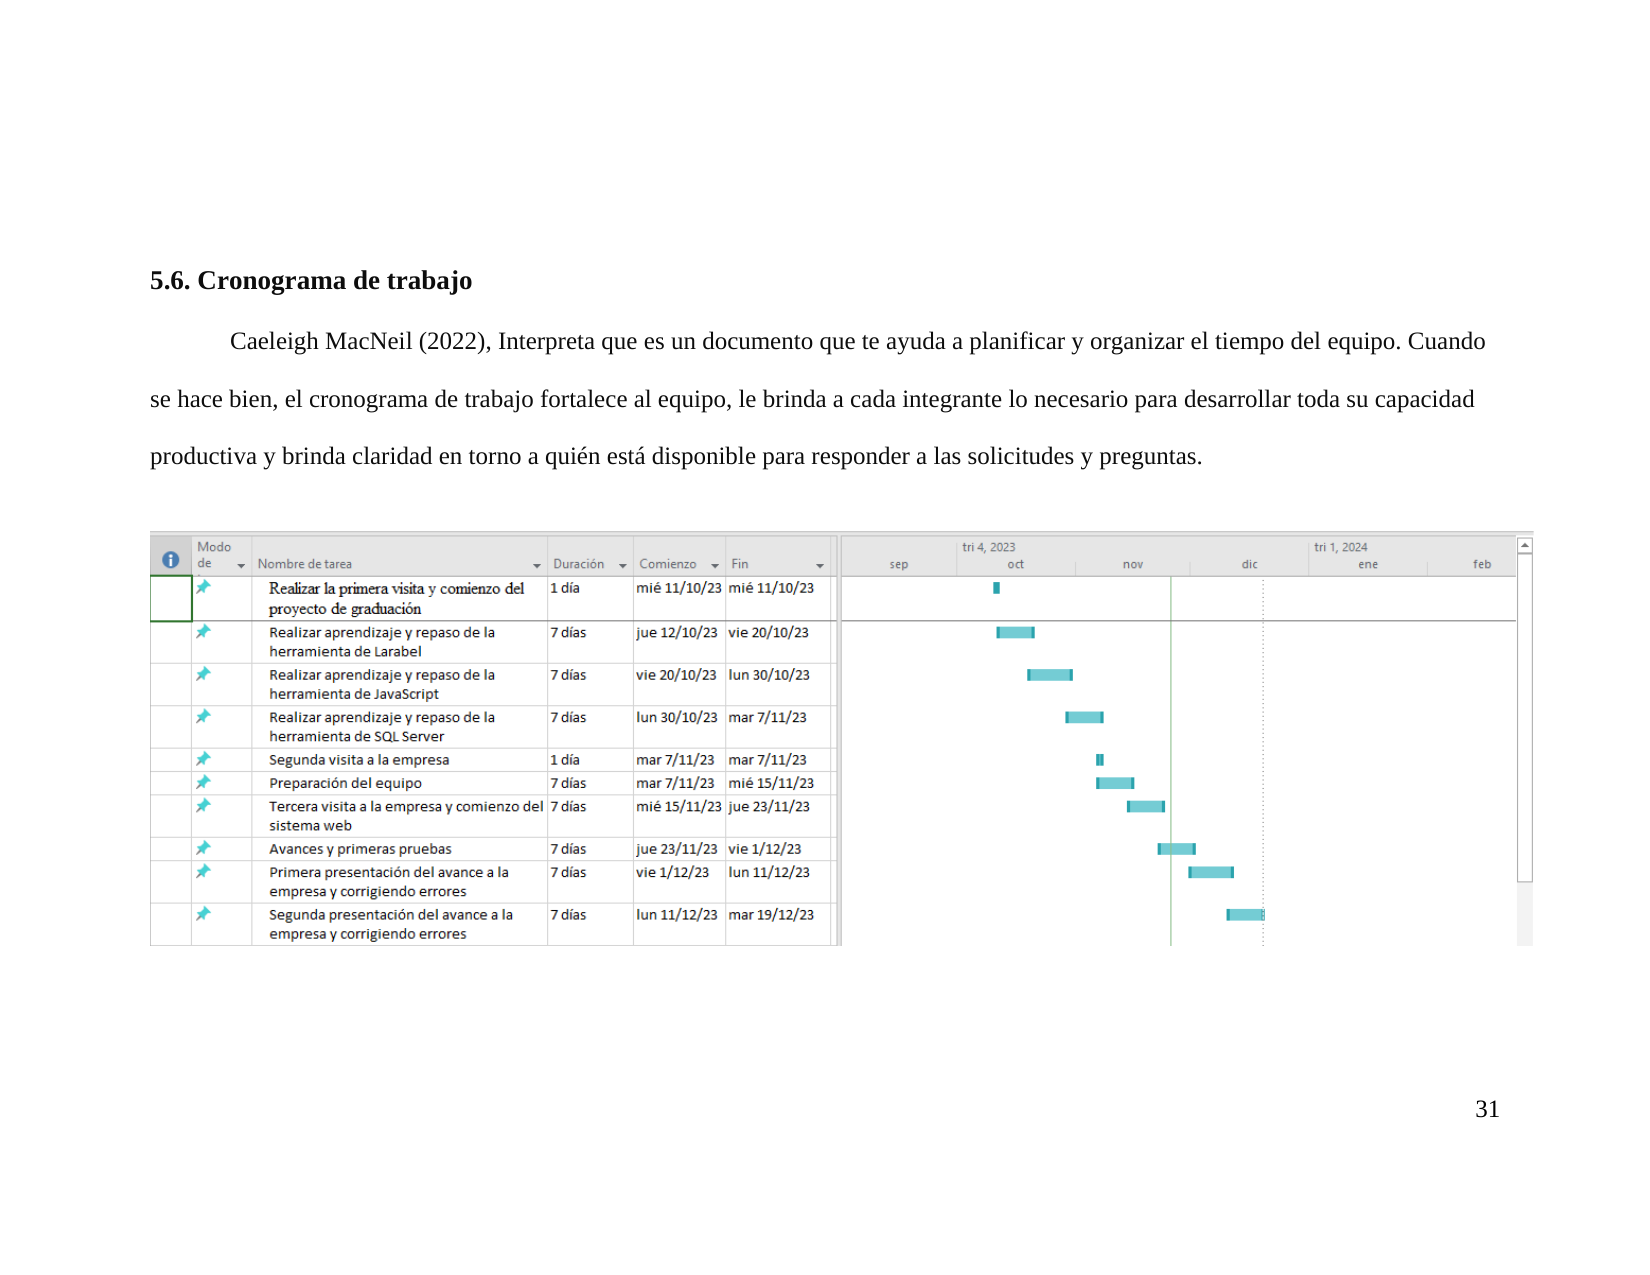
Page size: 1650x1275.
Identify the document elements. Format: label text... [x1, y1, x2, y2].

subtitle 5.6. Cronograma de trabajo [150, 264, 1500, 295]
text Caeleigh MacNeil (2022), Interpreta que es un documento que te ayuda a planificar y organizar el tiempo del equipo. Cuando se hace bien, el cronograma de trabajo fortalece al equipo, le brinda a cada integrante lo necesario para desarrollar toda su capacidad productiva y brinda claridad en torno a quién está disponible para responder a las solicitudes y preguntas. [150, 326, 1500, 470]
picture [150, 523, 1534, 946]
